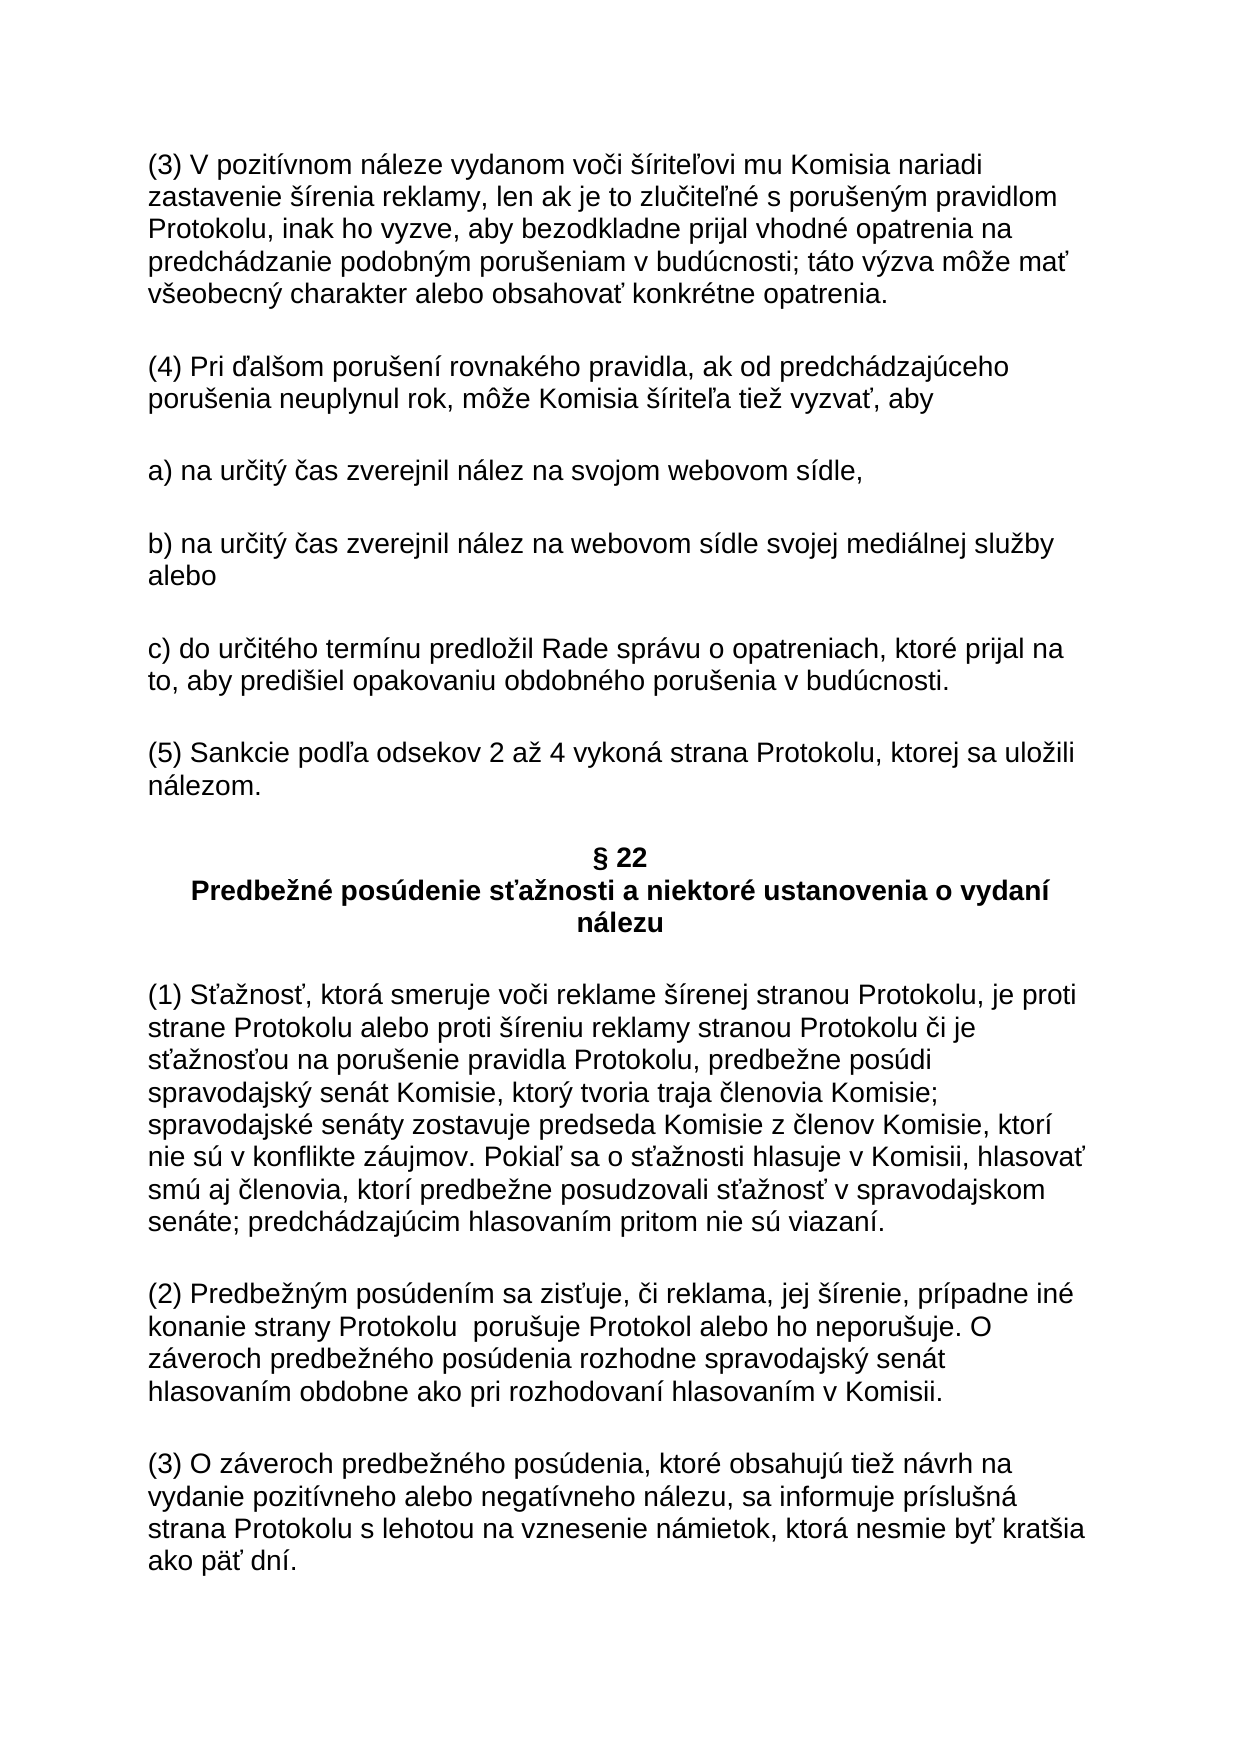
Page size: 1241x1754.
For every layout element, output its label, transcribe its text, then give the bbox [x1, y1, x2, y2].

text c) do určitého termínu predložil Rade správu o opatreniach, ktoré prijal na to, aby predišiel opakovaniu obdobného porušenia v budúcnosti. [148, 632, 1093, 696]
text (1) Sťažnosť, ktorá smeruje voči reklame šírenej stranou Protokolu, je proti strane Protokolu alebo proti šíreniu reklamy stranou Protokolu či je sťažnosťou na porušenie pravidla Protokolu, predbežne posúdi spravodajský senát Komisie, ktorý tvoria traja členovia Komisie; spravodajské senáty zostavuje predseda Komisie z členov Komisie, ktorí nie sú v konflikte záujmov. Pokiaľ sa o sťažnosti hlasuje v Komisii, hlasovať smú aj členovia, ktorí predbežne posudzovali sťažnosť v spravodajskom senáte; predchádzajúcim hlasovaním pritom nie sú viazaní. [148, 978, 1093, 1237]
text (4) Pri ďalšom porušení rovnakého pravidla, ak od predchádzajúceho porušenia neuplynul rok, môže Komisia šíriteľa tiež vyzvať, aby [148, 349, 1093, 414]
text (3) V pozitívnom náleze vydanom voči šíriteľovi mu Komisia nariadi zastavenie šírenia reklamy, len ak je to zlučiteľné s porušeným pravidlom Protokolu, inak ho vyzve, aby bezodkladne prijal vhodné opatrenia na predchádzanie podobným porušeniam v budúcnosti; táto výzva môže mať všeobecný charakter alebo obsahovať konkrétne opatrenia. [148, 148, 1093, 309]
text § 22 Predbežné posúdenie sťažnosti a niektoré ustanovenia o vydaní nálezu [148, 841, 1093, 938]
text a) na určitý čas zverejnil nález na svojom webovom sídle, [148, 454, 1093, 487]
text (2) Predbežným posúdením sa zisťuje, či reklama, jej šírenie, prípadne iné konanie strany Protokolu porušuje Protokol alebo ho neporušuje. O záveroch predbežného posúdenia rozhodne spravodajský senát hlasovaním obdobne ako pri rozhodovaní hlasovaním v Komisii. [148, 1277, 1093, 1407]
text b) na určitý čas zverejnil nález na webovom sídle svojej mediálnej služby alebo [148, 527, 1093, 592]
text (5) Sankcie podľa odsekov 2 až 4 vykoná strana Protokolu, ktorej sa uložili nálezom. [148, 736, 1093, 801]
text (3) O záveroch predbežného posúdenia, ktoré obsahujú tiež návrh na vydanie pozitívneho alebo negatívneho nálezu, sa informuje príslušná strana Protokolu s lehotou na vznesenie námietok, ktorá nesmie byť kratšia ako päť dní. [148, 1447, 1093, 1577]
